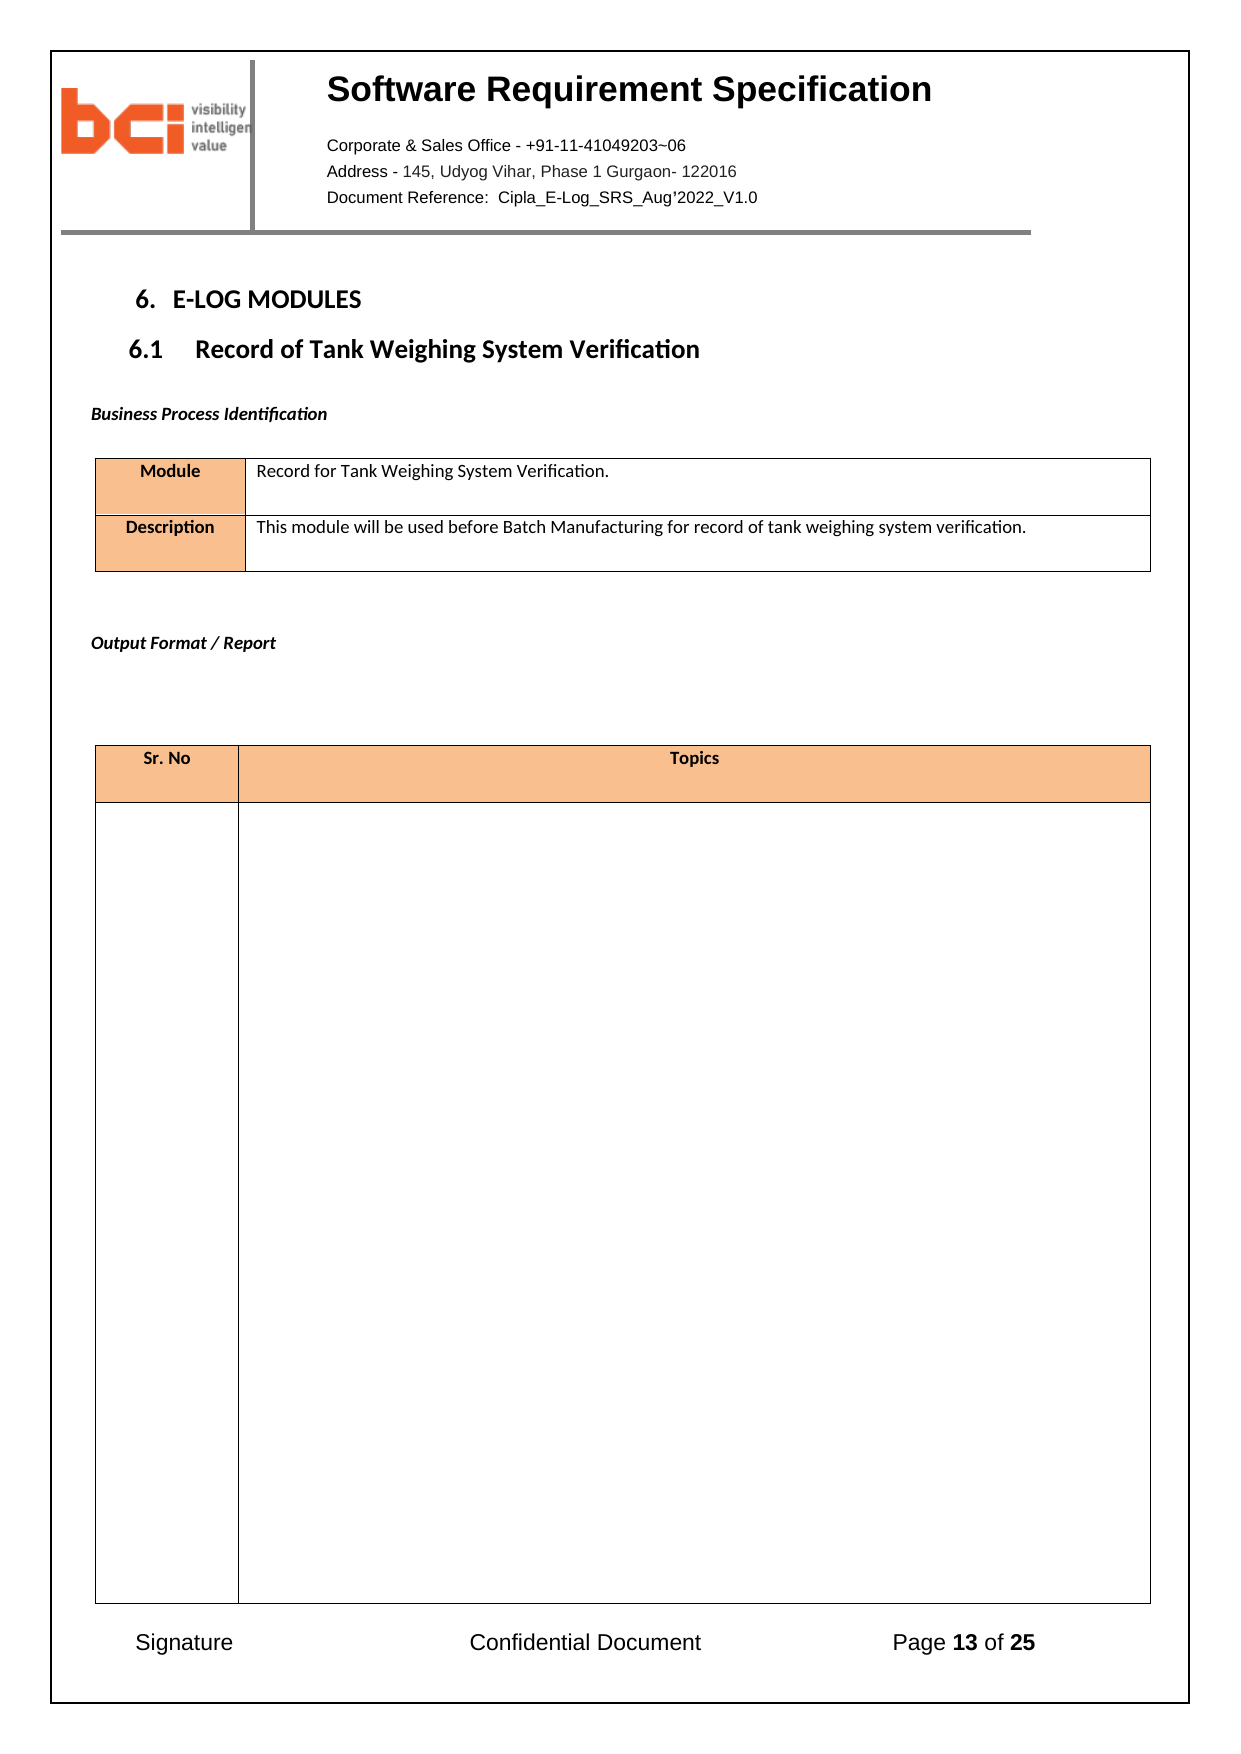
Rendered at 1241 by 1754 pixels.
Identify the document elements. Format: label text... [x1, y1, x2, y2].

table_header Topics [239, 746, 1150, 802]
table_header Record for Tank Weighing System Verification. [246, 459, 1150, 514]
text Business Process Identification [91, 402, 1105, 425]
table_header Sr. No [96, 746, 238, 802]
list Record of Tank Weighing System Verification [128, 332, 1105, 365]
table_header Module [96, 459, 245, 514]
text Output Format / Report [91, 631, 1105, 654]
table_cell This module will be used before Batch Manufacturing for record of tank weighing system verification. [246, 516, 1150, 571]
table_cell Description [96, 516, 245, 571]
picture [61, 82, 253, 159]
list E-LOG MODULES [135, 283, 1105, 316]
